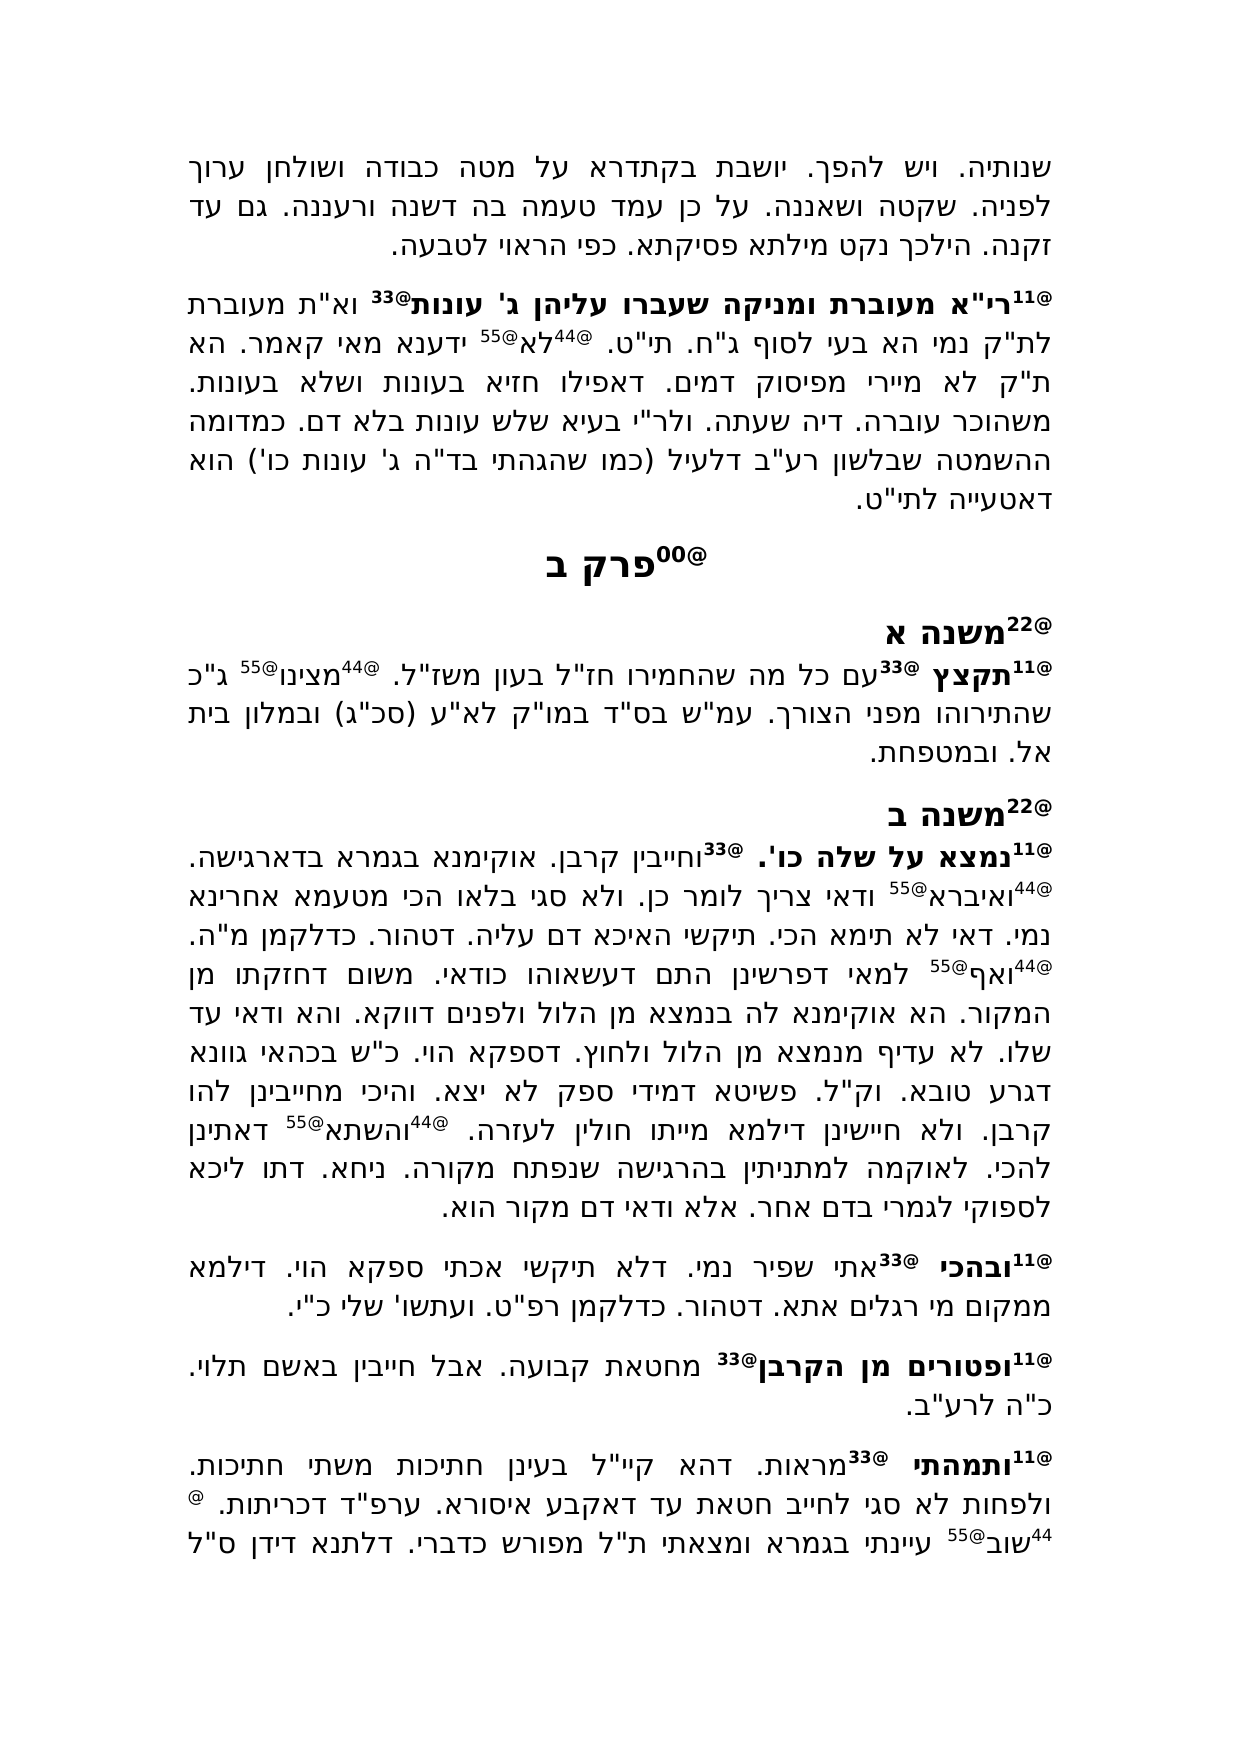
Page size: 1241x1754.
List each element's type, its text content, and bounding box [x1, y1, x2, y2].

text @11תקצץ @33עם כל מה שהחמירו חז"ל בעון משז"ל. @44מצינו@55 ג"כ שהתירוהו מפני הצורך. עמ"ש בס"ד במו"ק לא"ע (סכ"ג) ובמלון בית אל. ובמטפחת. [187, 658, 1053, 770]
text @11רי"א מעוברת ומניקה שעברו עליהן ג' עונות@33 וא"ת מעוברת לת"ק נמי הא בעי לסוף ג"ח. תי"ט. @44לא@55 ידענא מאי קאמר. הא ת"ק לא מיירי מפיסוק דמים. דאפילו חזיא בעונות ושלא בעונות. משהוכר עוברה. דיה שעתה. ולר"י בעיא שלש עונות בלא דם. כמדומה ההשמטה שבלשון רע"ב דלעיל (כמו שהגהתי בד"ה ג' עונות כו') הוא דאטעייה לתי"ט. [187, 288, 1053, 516]
subtitle @22משנה ב [187, 796, 1053, 834]
text @11נמצא על שלה כו'. @33וחייבין קרבן. אוקימנא בגמרא בדארגישה. @44ואיברא@55 ודאי צריך לומר כן. ולא סגי בלאו הכי מטעמא אחרינא נמי. דאי לא תימא הכי. תיקשי האיכא דם עליה. דטהור. כדלקמן מ"ה. @44ואף@55 למאי דפרשינן התם דעשאוהו כודאי. משום דחזקתו מן המקור. הא אוקימנא לה בנמצא מן הלול ולפנים דווקא. והא ודאי עד שלו. לא עדיף מנמצא מן הלול ולחוץ. דספקא הוי. כ"ש בכהאי גוונא דגרע טובא. וק"ל. פשיטא דמידי ספק לא יצא. והיכי מחייבינן להו קרבן. ולא חיישינן דילמא מייתו חולין לעזרה. @44והשתא@55 דאתינן להכי. לאוקמה למתניתין בהרגישה שנפתח מקורה. ניחא. דתו ליכא לספוקי לגמרי בדם אחר. אלא ודאי דם מקור הוא. [187, 840, 1053, 1225]
subtitle @00פרק ב [187, 542, 1053, 586]
subtitle @22משנה א [187, 613, 1053, 652]
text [187, 150, 1053, 262]
text @11ובהכי @33אתי שפיר נמי. דלא תיקשי אכתי ספקא הוי. דילמא ממקום מי רגלים אתא. דטהור. כדלקמן רפ"ט. ועתשו' שלי כ"י. [187, 1251, 1053, 1323]
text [187, 1448, 1053, 1560]
text @11ופטורים מן הקרבן@33 מחטאת קבועה. אבל חייבין באשם תלוי. כ"ה לרע"ב. [187, 1349, 1053, 1422]
